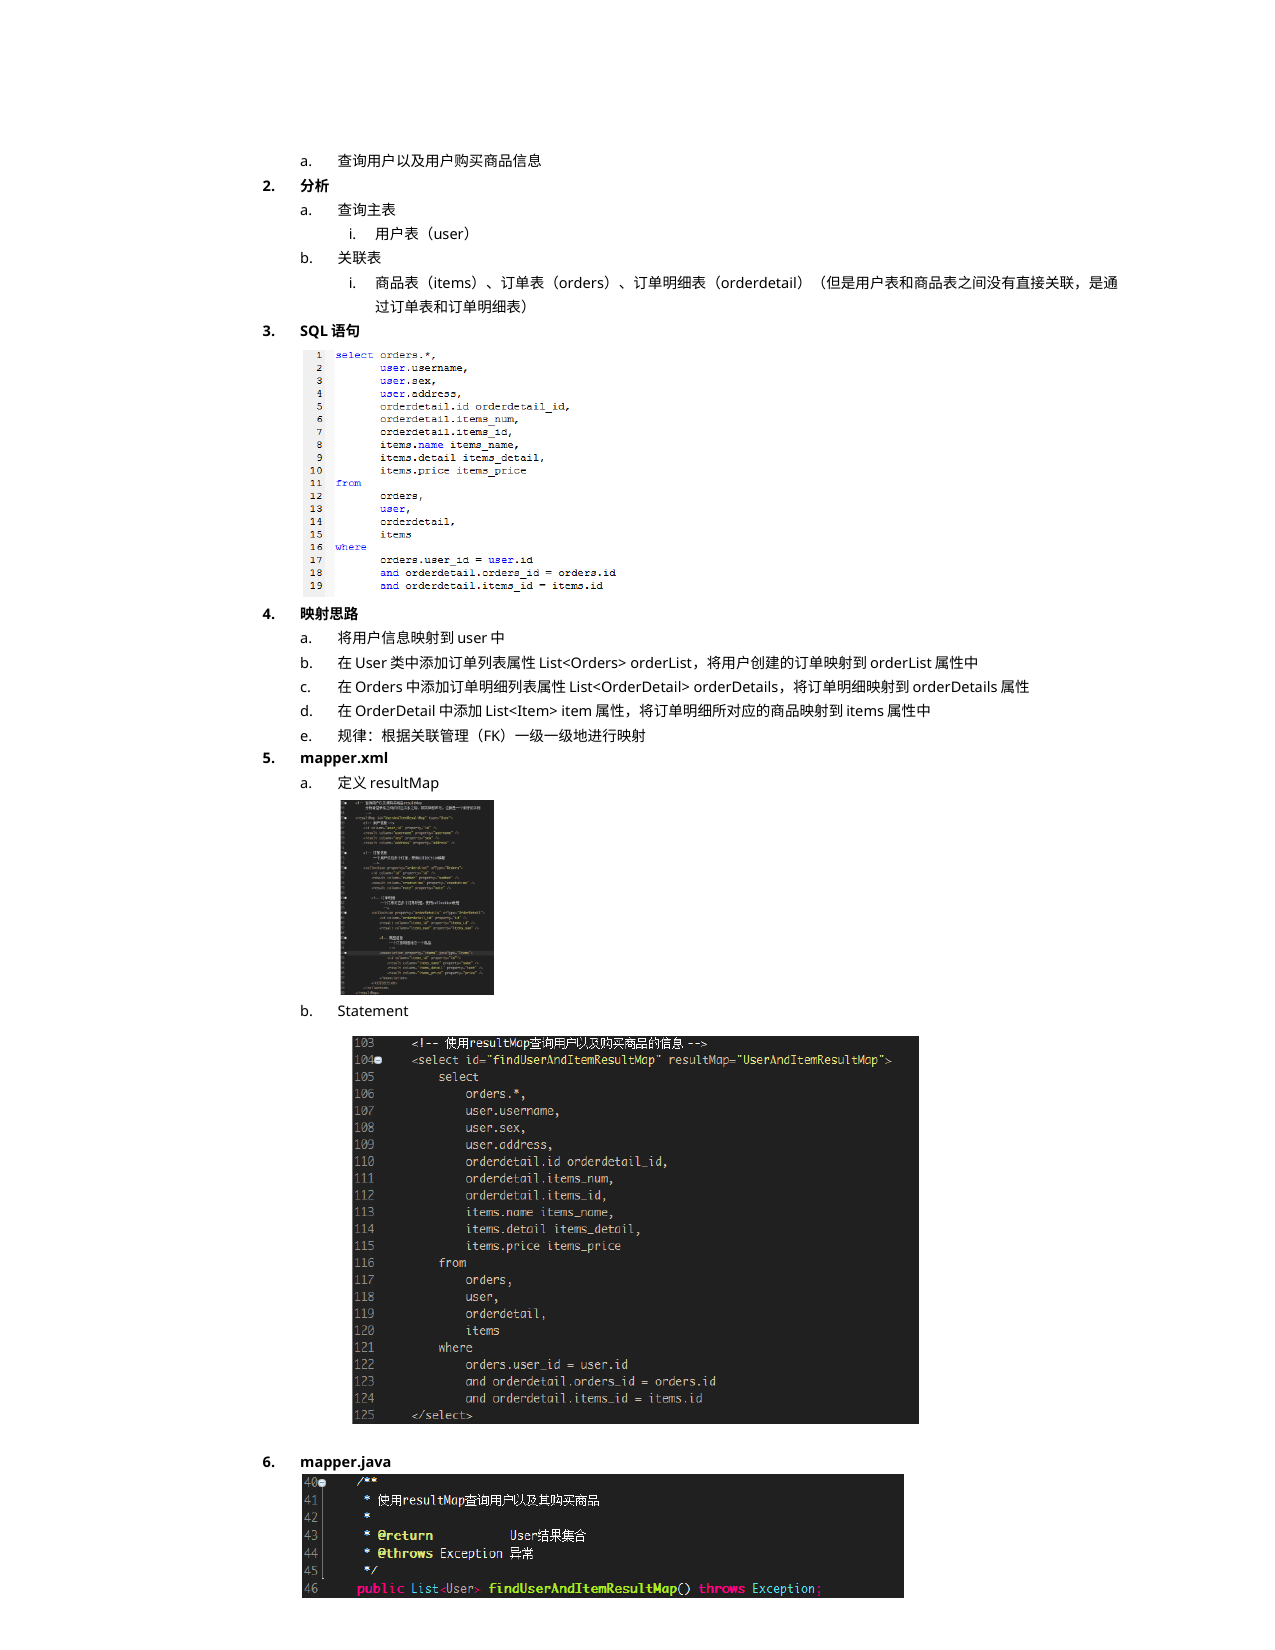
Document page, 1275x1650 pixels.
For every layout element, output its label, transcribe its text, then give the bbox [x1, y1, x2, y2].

list 查询主表 [300, 198, 1125, 220]
picture [340, 800, 494, 995]
list 在User类中添加订单列表属性List<Orders> orderList，将用户创建的订单映射到orderList属性中 [300, 651, 1125, 672]
list 关联表 [300, 247, 1125, 268]
list 商品表（items）、订单表（orders）、订单明细表（orderdetail）（但是用户表和商品表之间没有直接关联，是通过订单表和订单明细表） [356, 271, 1125, 317]
list 查询用户以及用户购买商品信息 [300, 150, 1125, 171]
list 规律：根据关联管理（FK）一级一级地进行映射 [300, 724, 1125, 745]
picture [352, 1036, 919, 1424]
list 分析 [262, 174, 1125, 195]
list mapper.java [262, 1452, 1125, 1472]
list 在Orders中添加订单明细列表属性List<OrderDetail> orderDetails，将订单明细映射到orderDetails属性 [300, 676, 1125, 697]
list Statement [300, 795, 1125, 1020]
picture [303, 350, 738, 597]
list 在OrderDetail中添加List<Item> item属性，将订单明细所对应的商品映射到items属性中 [300, 700, 1125, 721]
list 用户表（user） [356, 223, 1125, 244]
list 将用户信息映射到user中 [300, 627, 1125, 648]
list mapper.xml [262, 748, 1125, 768]
picture [302, 1474, 904, 1598]
list SQL语句 [262, 320, 1125, 341]
list 定义resultMap [300, 771, 1125, 792]
